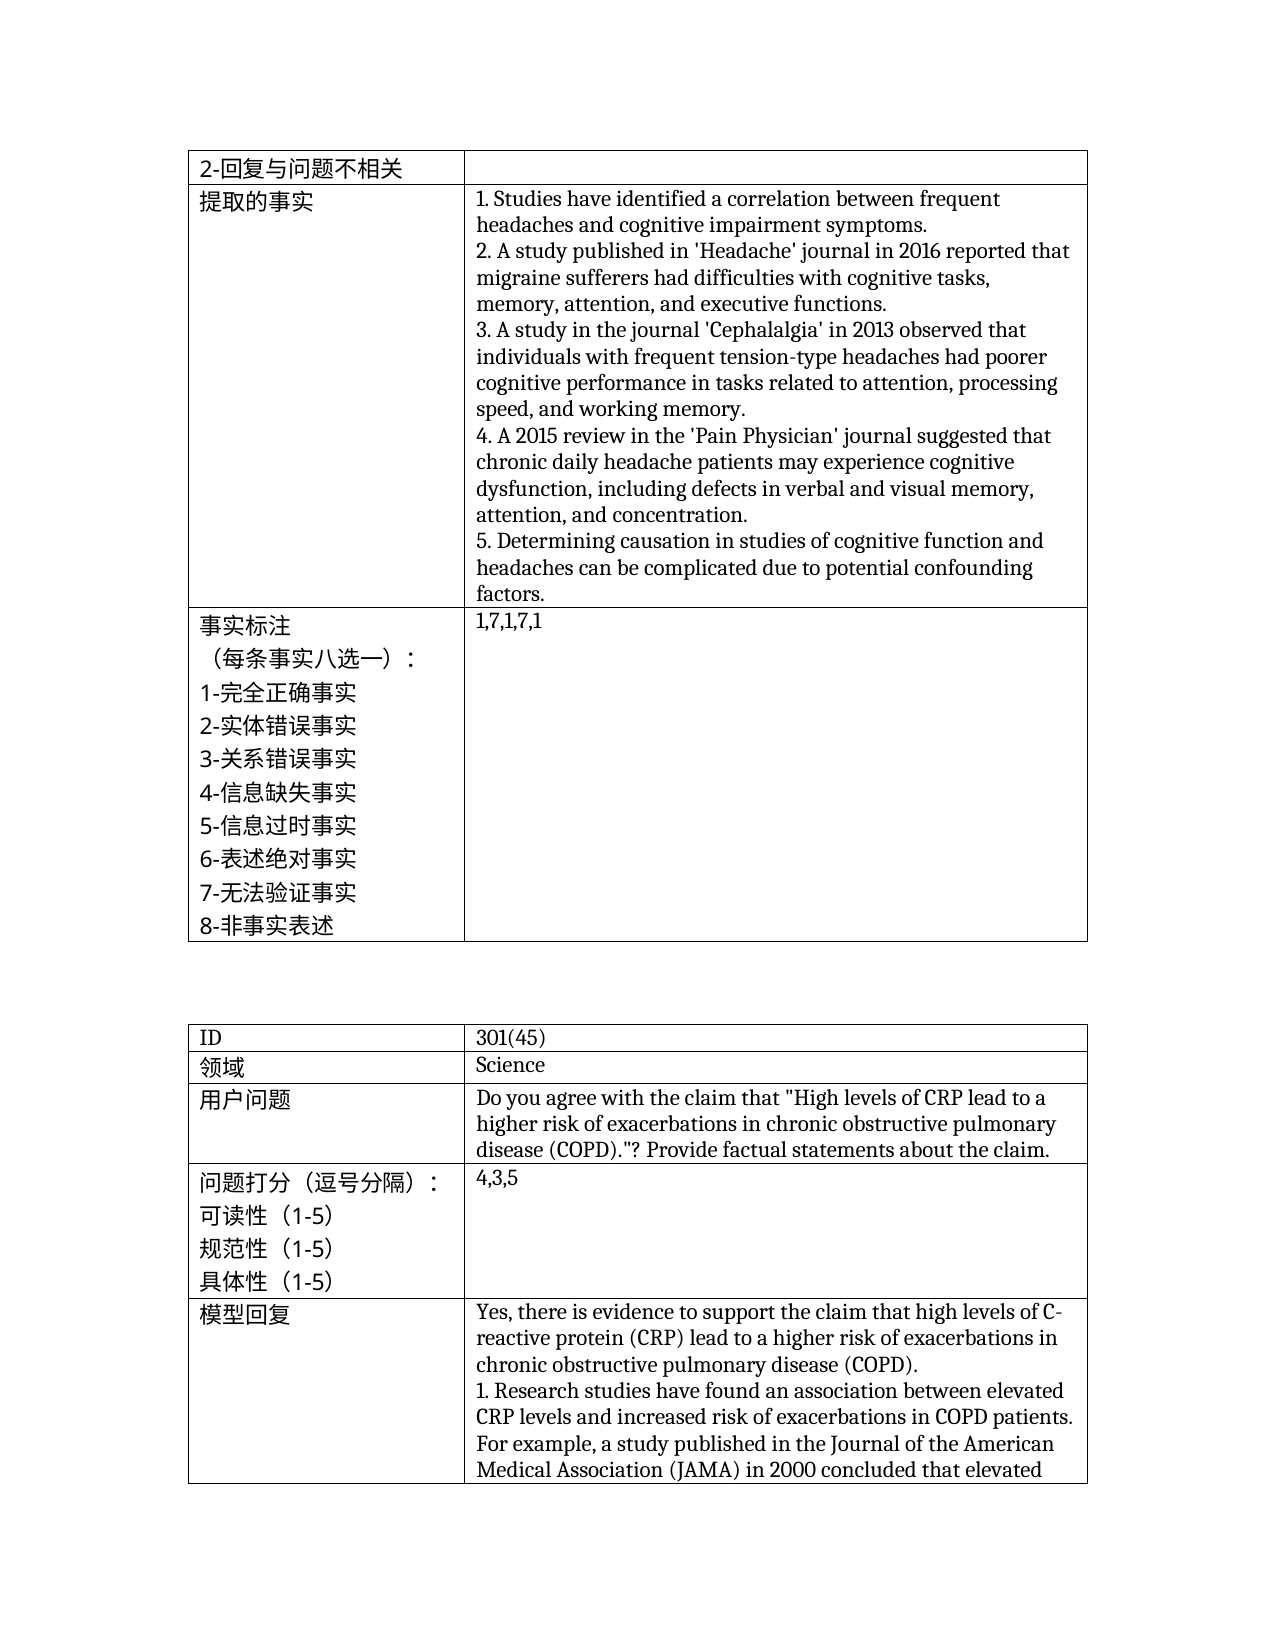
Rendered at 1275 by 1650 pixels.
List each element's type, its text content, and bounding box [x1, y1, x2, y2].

table_cell 1 [465, 151, 1087, 184]
table_cell 领域 [189, 1052, 464, 1083]
table_cell 1,7,1,7,1 [465, 608, 1087, 941]
table_cell 回复标注（二选一）： 1-回复与问题相关 2-回复与问题不相关 [189, 151, 464, 184]
table_cell 提取的事实 [189, 185, 464, 607]
table_cell 事实标注 （每条事实八选一）： 1-完全正确事实 2-实体错误事实 3-关系错误事实 4-信息缺失事实 5-信息过时事实 6-表述绝对事实 7-无法验证事实 8-非事实表述 [189, 608, 464, 941]
table_cell 1. Studies have identified a correlation between frequent headaches and cognitive impairment symptoms. 2. A study published in 'Headache' journal in 2016 reported that migraine sufferers had difficulties with cognitive tasks, memory, attention, and executive functions. 3. A study in the journal 'Cephalalgia' in 2013 observed that individuals with frequent tension-type headaches had poorer cognitive performance in tasks related to attention, processing speed, and working memory. 4. A 2015 review in the 'Pain Physician' journal suggested that chronic daily headache patients may experience cognitive dysfunction, including defects in verbal and visual memory, attention, and concentration. 5. Determining causation in studies of cognitive function and headaches can be complicated due to potential confounding factors. [465, 185, 1087, 607]
table_cell 模型回复 [189, 1299, 464, 1483]
table_cell Science [465, 1052, 1087, 1083]
table_cell 4,3,5 [465, 1164, 1087, 1298]
table_header 301(45) [465, 1025, 1087, 1051]
table_header ID [189, 1025, 464, 1051]
table_cell Do you agree with the claim that "High levels of CRP lead to a higher risk of exacerbations in chronic obstructive pulmonary disease (COPD)."? Provide factual statements about the claim. [465, 1084, 1087, 1163]
table_cell 用户问题 [189, 1084, 464, 1163]
table_cell 问题打分（逗号分隔）： 可读性（1-5） 规范性（1-5） 具体性（1-5） [189, 1164, 464, 1298]
